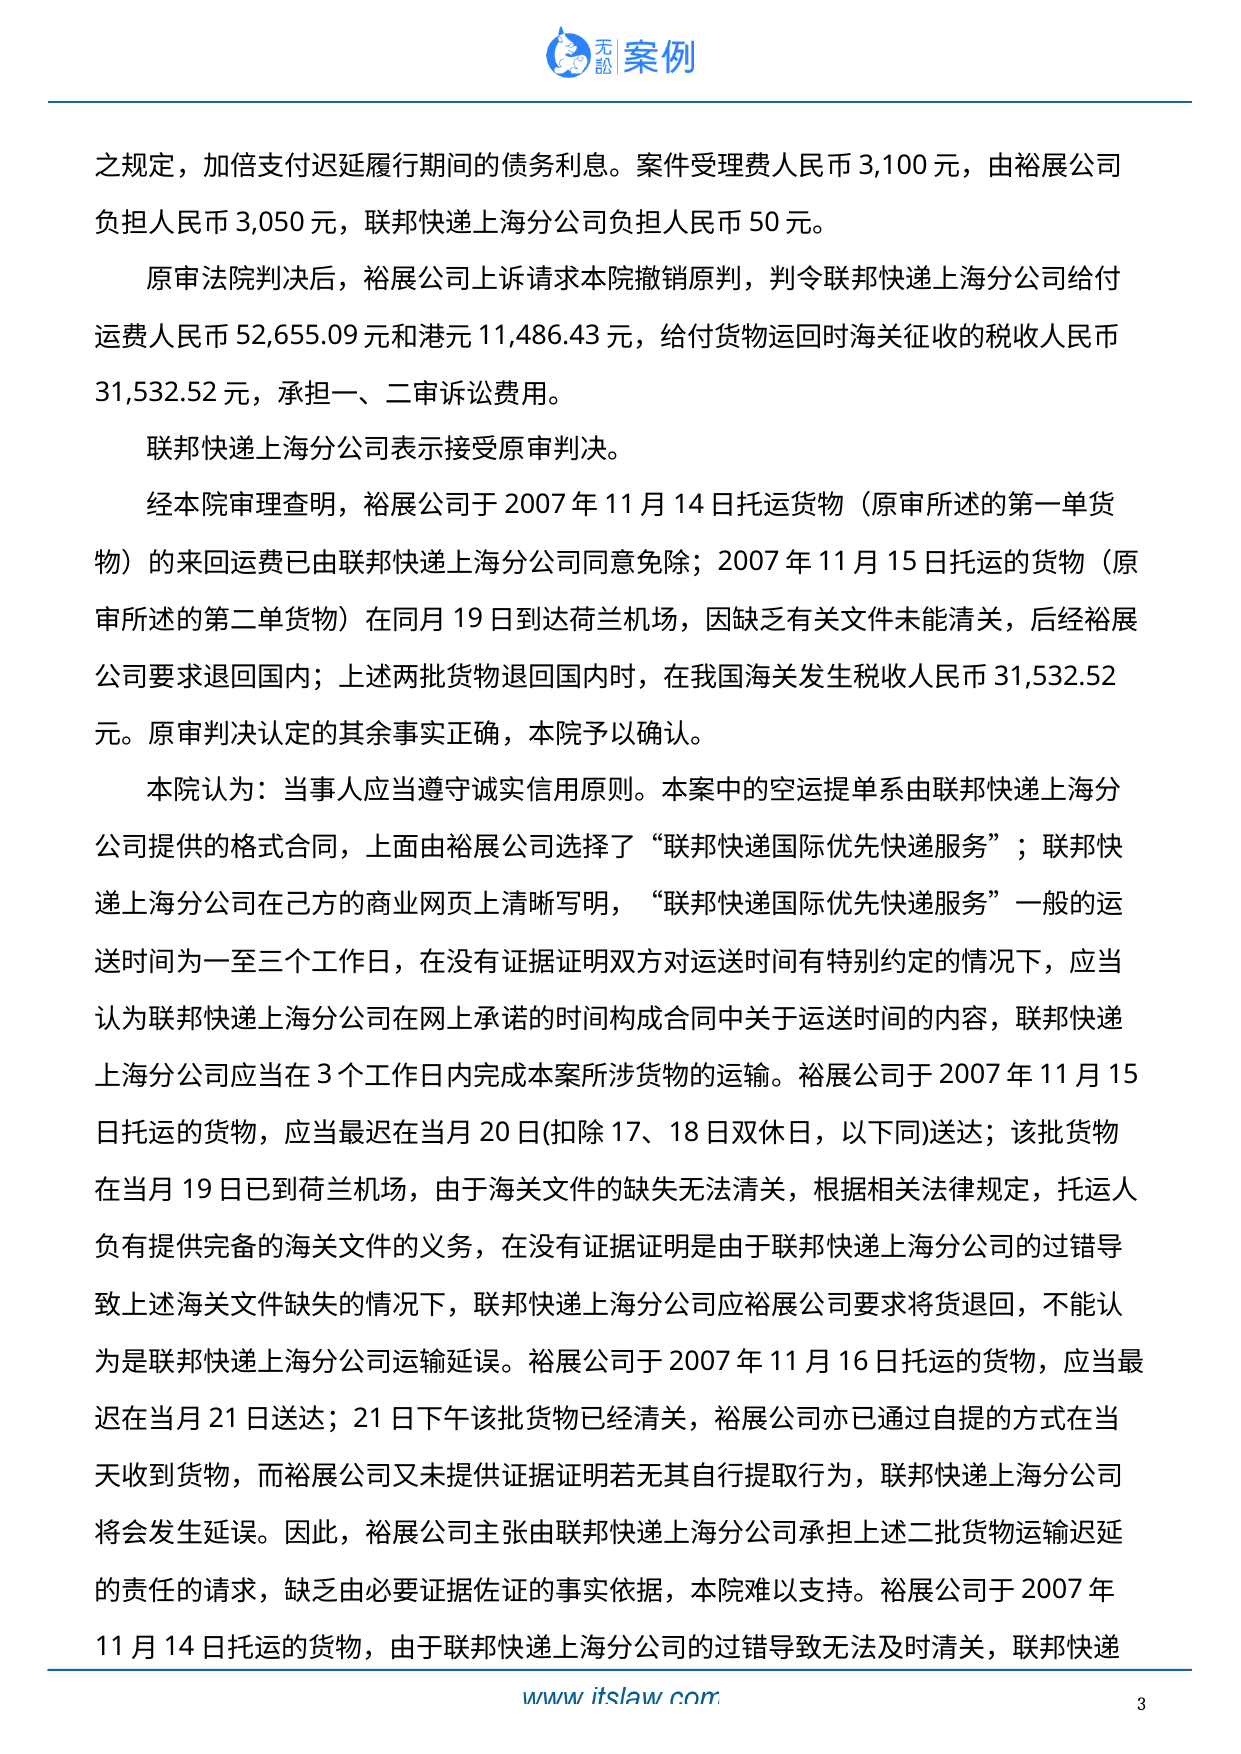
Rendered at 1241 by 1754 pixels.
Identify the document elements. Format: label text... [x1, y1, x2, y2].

picture [546, 26, 694, 78]
text 联邦快递上海分公司表示接受原审判决。 [94, 425, 1146, 469]
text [94, 85, 1146, 243]
text 原审法院判决后，裕展公司上诉请求本院撤销原判，判令联邦快递上海分公司给付运费人民币52,655.09元和港元11,486.43元，给付货物运回时海关征收的税收人民币31,532.52元，承担一、二审诉讼费用。 [94, 255, 1146, 413]
text 经本院审理查明，裕展公司于2007年11月14日托运货物（原审所述的第一单货物）的来回运费已由联邦快递上海分公司同意免除；2007年11月15日托运的货物（原审所述的第二单货物）在同月19日到达荷兰机场，因缺乏有关文件未能清关，后经裕展公司要求退回国内；上述两批货物退回国内时，在我国海关发生税收人民币31,532.52元。原审判决认定的其余事实正确，本院予以确认。 [94, 481, 1146, 754]
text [94, 766, 1146, 1667]
picture [523, 1687, 720, 1704]
